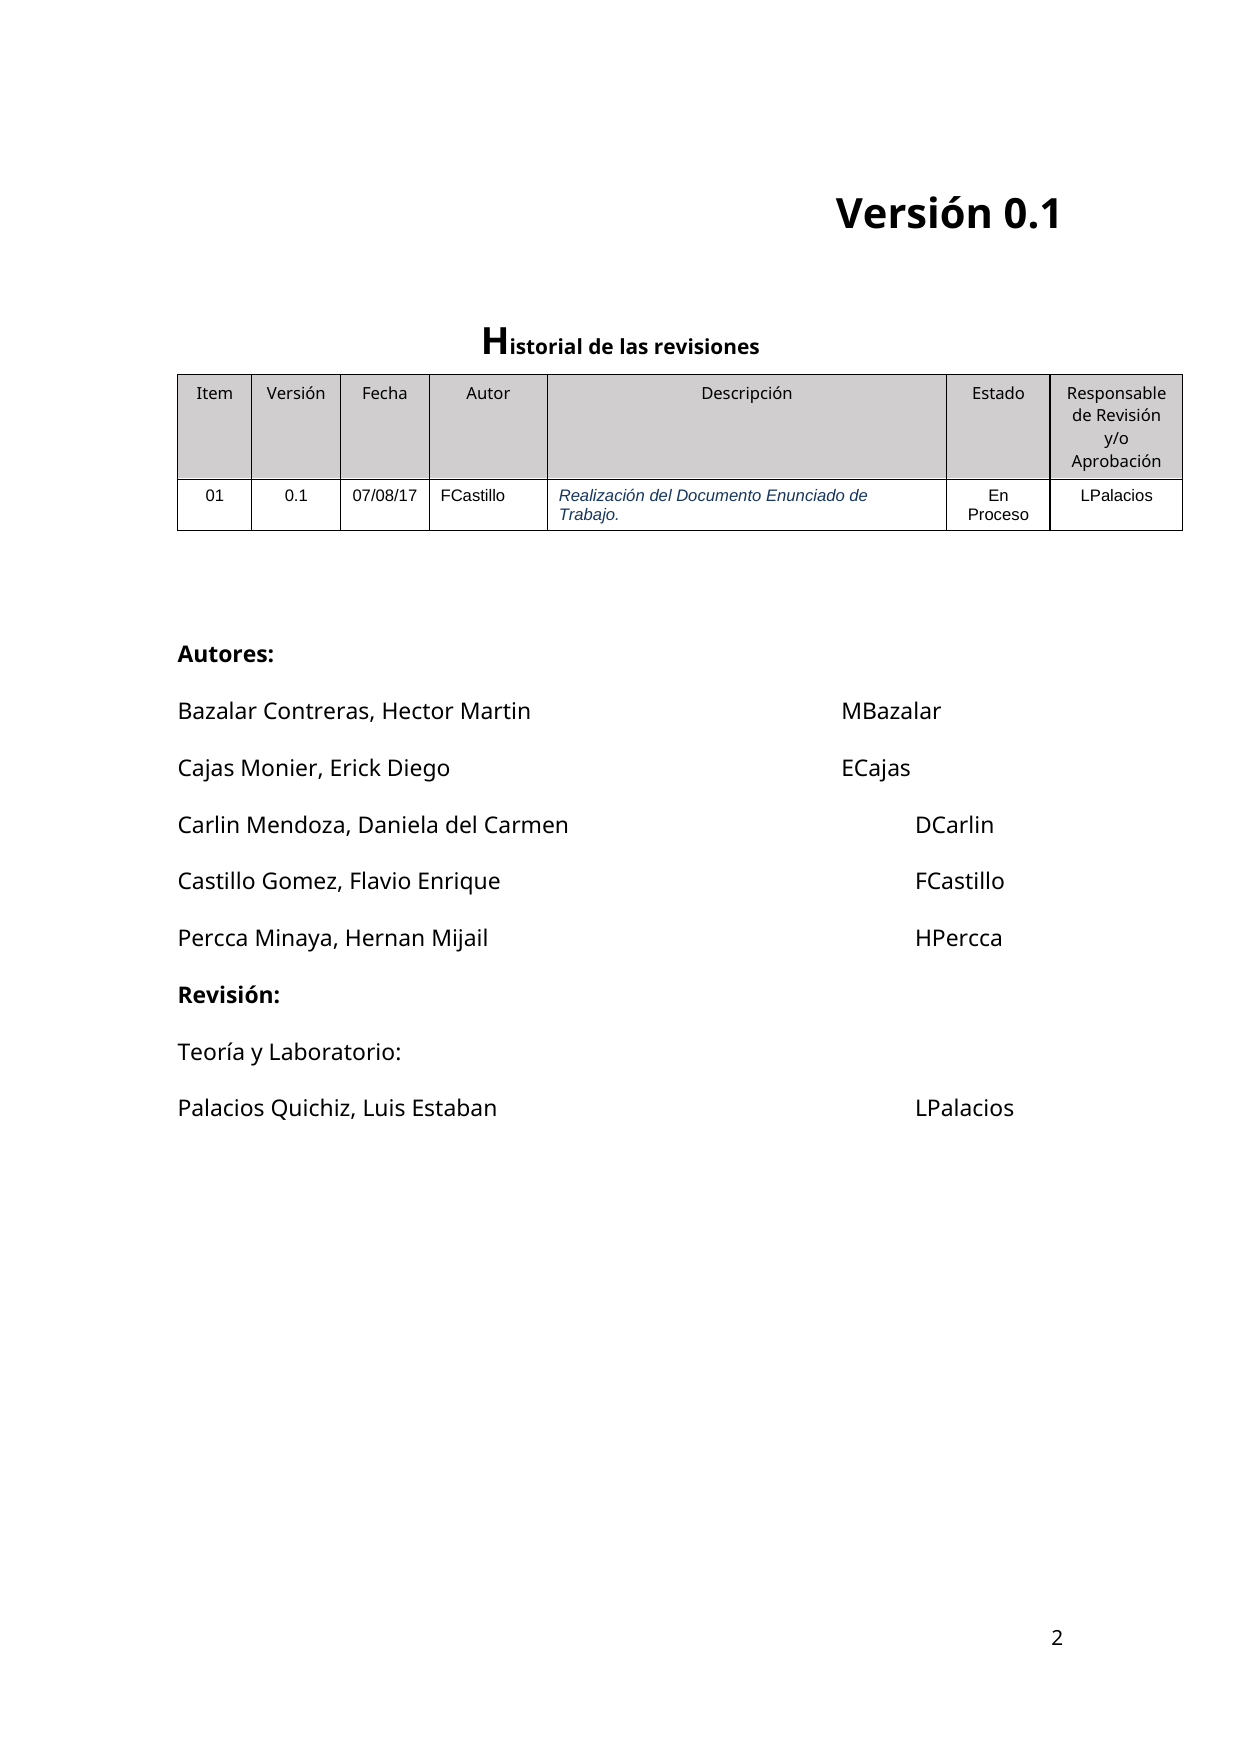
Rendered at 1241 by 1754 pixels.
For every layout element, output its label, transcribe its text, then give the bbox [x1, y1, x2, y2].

table_header Autor [430, 375, 547, 478]
text Percca Minaya, Hernan Mijail HPercca [177, 922, 1063, 953]
table_cell En Proceso [947, 480, 1049, 530]
table_cell LPalacios [1051, 480, 1182, 530]
text Castillo Gomez, Flavio Enrique FCastillo [177, 865, 1063, 897]
table_header Versión [252, 375, 340, 478]
table_cell 07/08/17 [341, 480, 429, 530]
table_header Estado [947, 375, 1049, 478]
table_cell FCastillo [430, 480, 547, 530]
text Versión 0.1 [177, 184, 1063, 241]
table_header Descripción [548, 375, 946, 478]
text Carlin Mendoza, Daniela del Carmen DCarlin [177, 808, 1063, 840]
table_header Responsable de Revisión y/o Aprobación [1051, 375, 1182, 478]
text Historial de las revisiones [177, 315, 1063, 366]
text Teoría y Laboratorio: [177, 1036, 1063, 1067]
table_header Fecha [341, 375, 429, 478]
table_cell 01 [178, 480, 251, 530]
table_header Item [178, 375, 251, 478]
table_cell 0.1 [252, 480, 340, 530]
text Autores: [177, 638, 1063, 669]
text Revisión: [177, 979, 1063, 1010]
text Bazalar Contreras, Hector Martin MBazalar [177, 695, 1063, 726]
text Cajas Monier, Erick Diego ECajas [177, 752, 1063, 783]
table_cell Realización del Documento Enunciado de Trabajo. [548, 480, 946, 530]
text Palacios Quichiz, Luis Estaban LPalacios [177, 1092, 1063, 1124]
